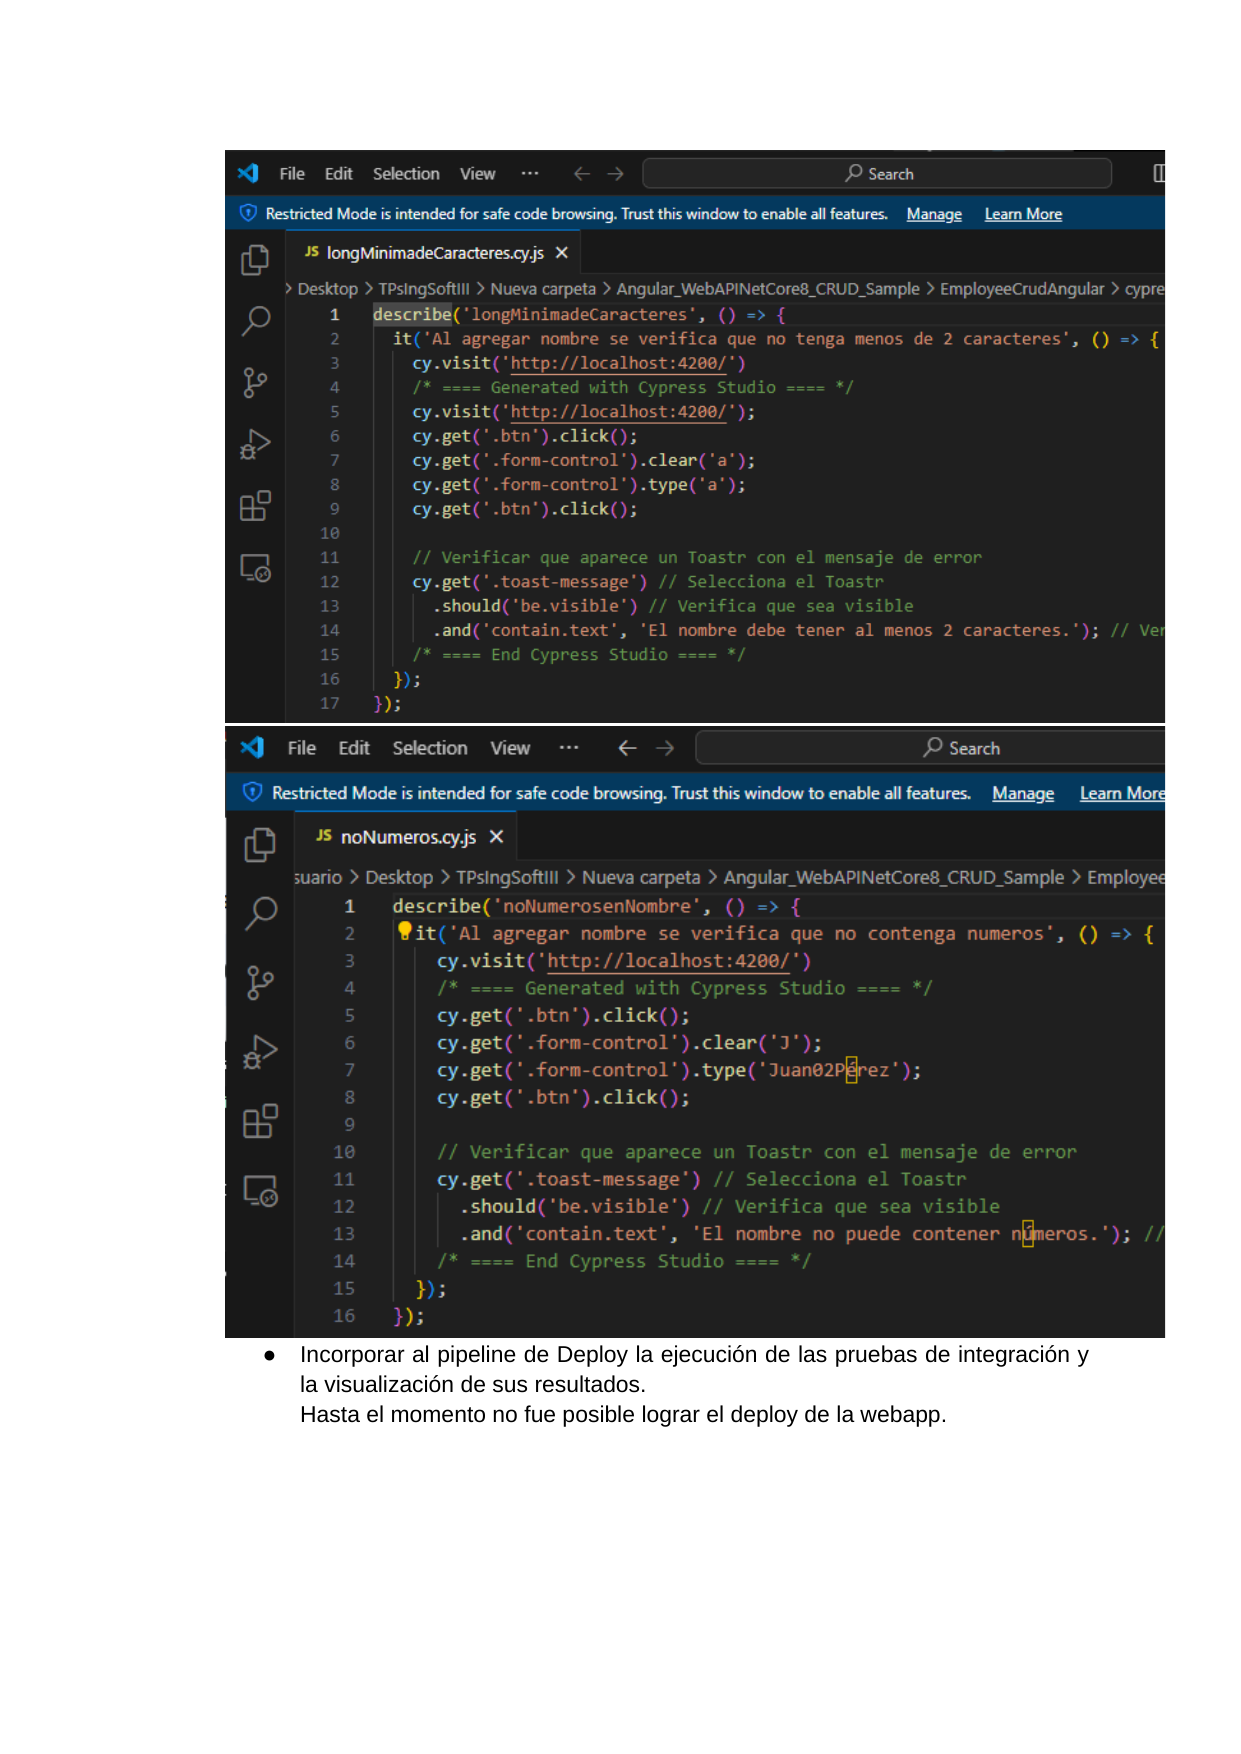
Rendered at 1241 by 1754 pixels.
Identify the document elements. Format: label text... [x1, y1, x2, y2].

list Incorporar al pipeline de Deploy la ejecución de las pruebas de integración y la visualización de sus resultados. [262, 1341, 1090, 1398]
picture [225, 150, 1166, 723]
text Hasta el momento no fue posible lograr el deploy de la webapp. [300, 1401, 1090, 1428]
picture [225, 726, 1166, 1338]
